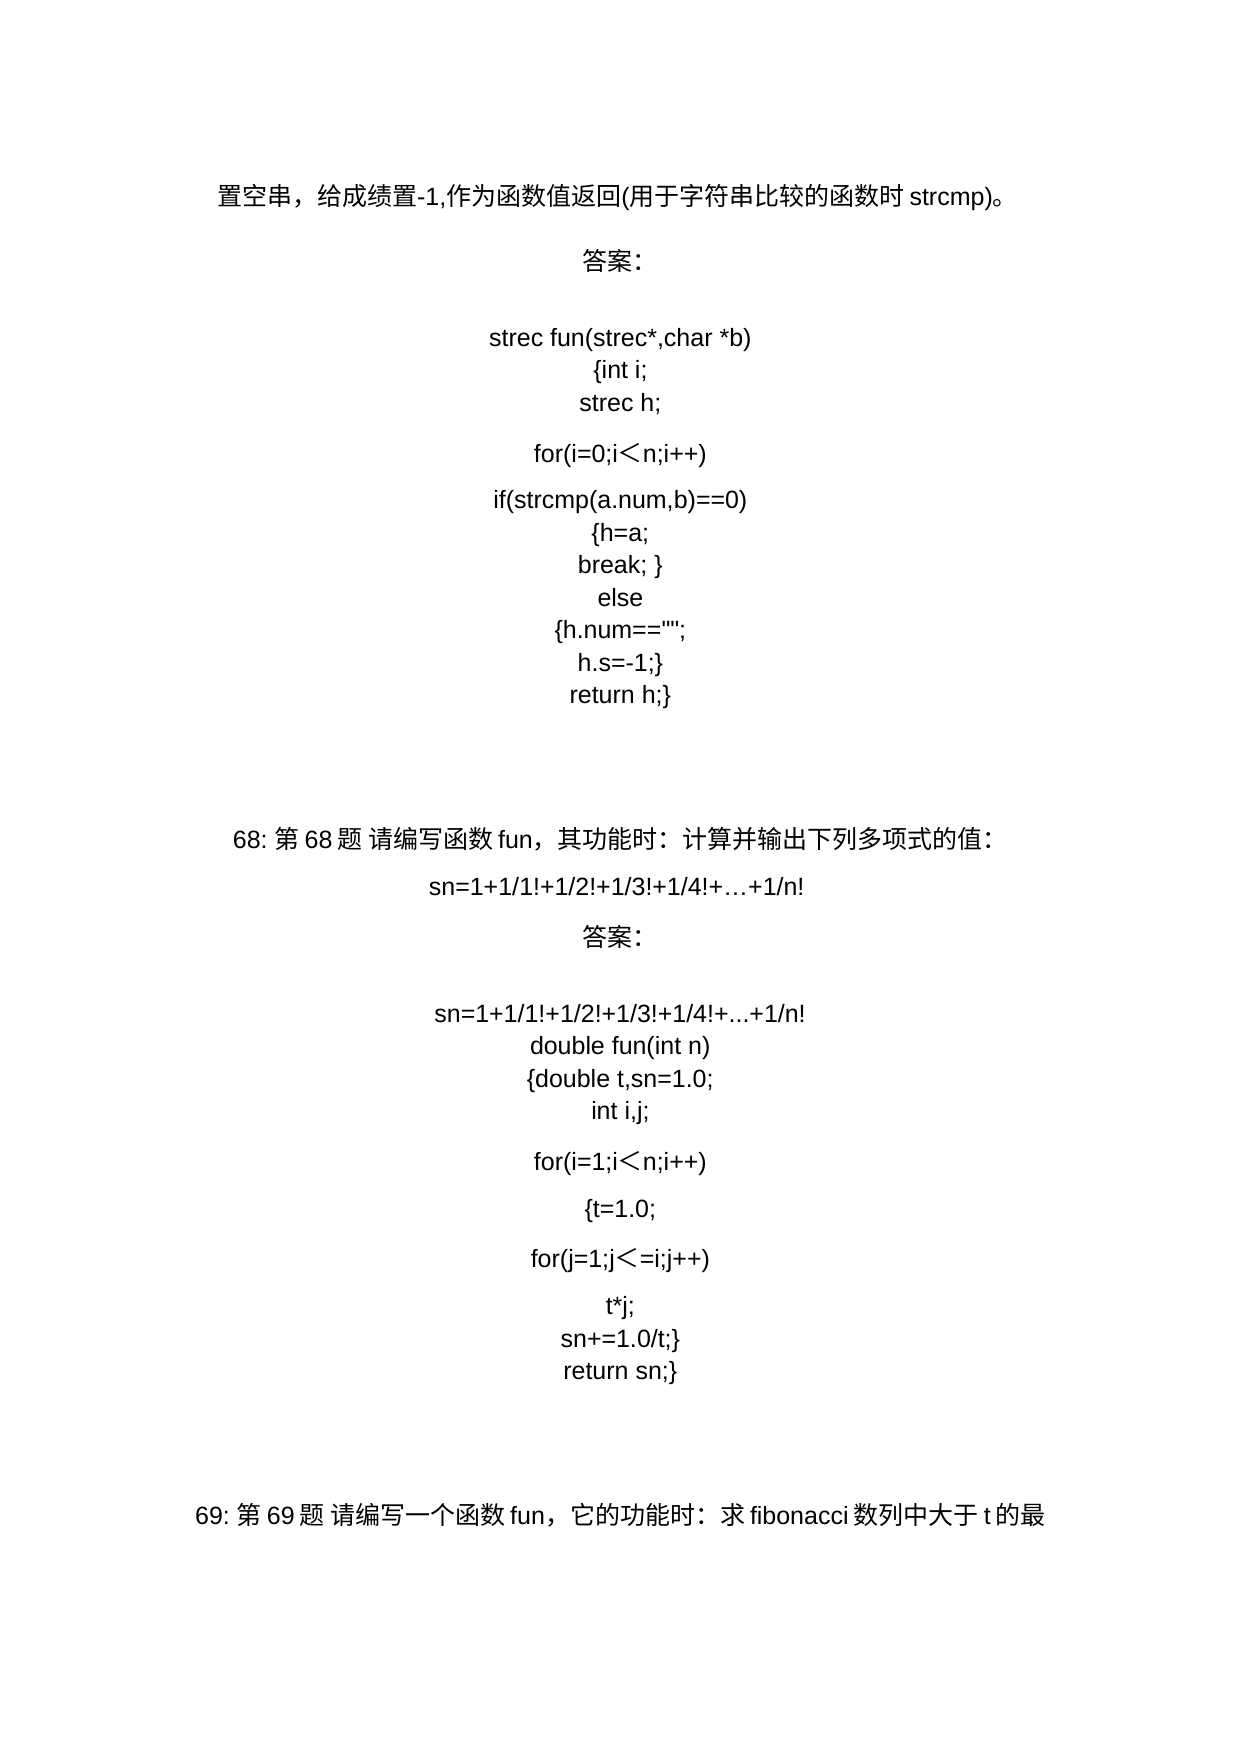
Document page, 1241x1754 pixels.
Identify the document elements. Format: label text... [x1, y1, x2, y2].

text 68: 第68题 请编写函数fun，其功能时：计算并输出下列多项式的值： sn=1+1/1!+1/2!+1/3!+1/4!+…+1/n! 答案： [187, 740, 1053, 968]
text strec fun(strec*,char *b) {int i; strec h; for(i=0;i＜n;i++) if(strcmp(a.num,b)==0) {h=a; break; } else {h.num==""; h.s=-1;} return h;} [187, 321, 1053, 711]
text sn=1+1/1!+1/2!+1/3!+1/4!+...+1/n! double fun(int n) {double t,sn=1.0; int i,j; for(i=1;i＜n;i++) {t=1.0; for(j=1;j＜=i;j++) t*j; sn+=1.0/t;} return sn;} [187, 997, 1053, 1387]
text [187, 1416, 1053, 1546]
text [187, 162, 1053, 292]
